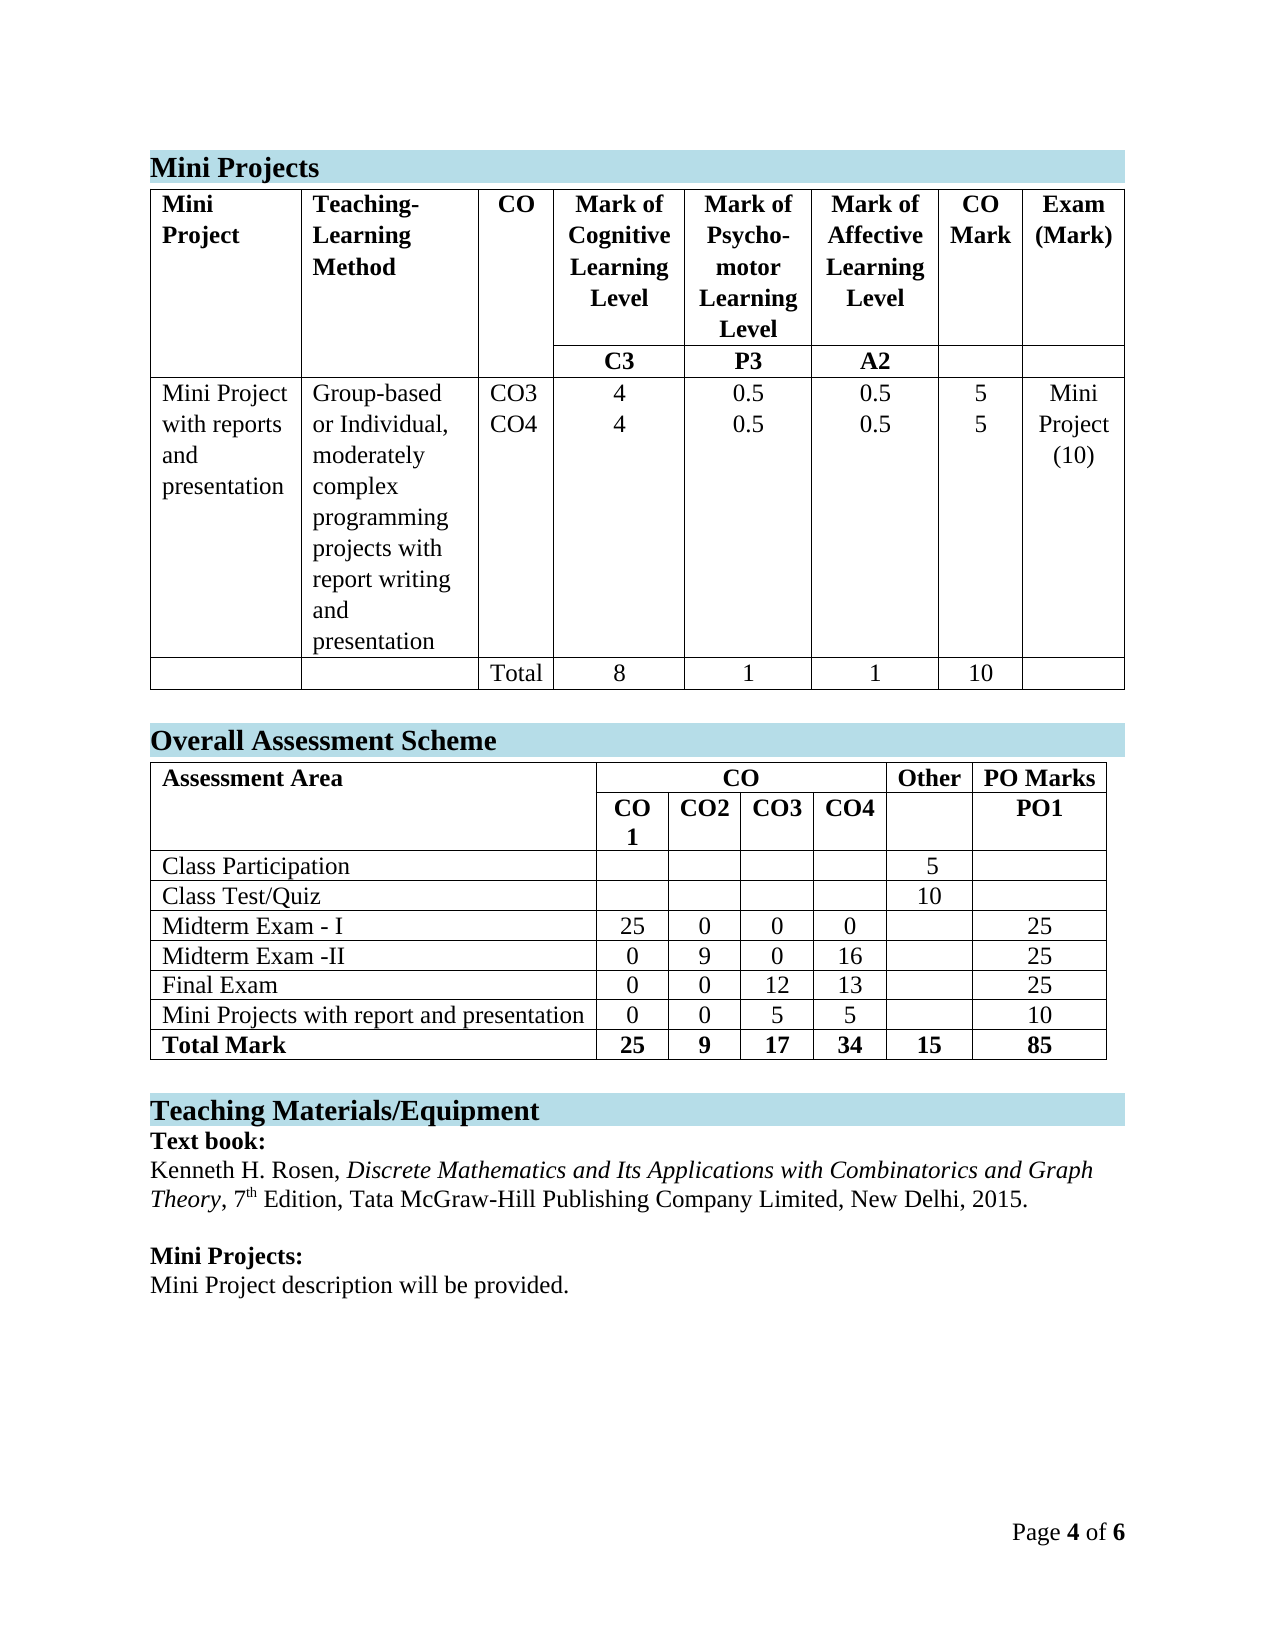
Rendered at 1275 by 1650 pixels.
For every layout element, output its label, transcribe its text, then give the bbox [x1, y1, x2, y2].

table_cell A2 [812, 346, 938, 377]
table_cell 25 [597, 1030, 668, 1059]
text Teaching Materials/Equipment [150, 1093, 1125, 1126]
table_cell 13 [814, 971, 886, 999]
table_header Mark of Affective Learning Level [812, 190, 938, 345]
table_cell [887, 971, 972, 999]
table_cell CO3 CO4 [479, 378, 553, 657]
table_cell [973, 881, 1106, 910]
table_cell 4 4 [554, 378, 684, 657]
table_cell 5 [741, 1000, 813, 1029]
table_cell [741, 851, 813, 880]
table_cell CO3 [741, 793, 813, 850]
table_cell PO1 [973, 793, 1106, 850]
table_cell 8 [554, 658, 684, 689]
table_cell [814, 851, 886, 880]
table_cell 1 [685, 658, 811, 689]
text Mini Projects [150, 150, 1125, 183]
text Kenneth H. Rosen, Discrete Mathematics and Its Applications with Combinatorics and Graph Theory, 7th Edition, Tata McGraw-Hill Publishing Company Limited, New Delhi, 2015. [150, 1155, 1125, 1213]
text Mini Projects: [150, 1241, 1125, 1270]
table_cell [973, 851, 1106, 880]
table_cell 5 [887, 851, 972, 880]
table_cell [302, 658, 478, 689]
table_cell [597, 881, 668, 910]
table_cell 12 [741, 971, 813, 999]
table_cell 9 [669, 1030, 740, 1059]
table_cell [939, 346, 1022, 377]
table_header CO [479, 190, 553, 377]
table_cell 9 [669, 941, 740, 969]
table_header Mini Project [151, 190, 301, 377]
table_cell CO2 [669, 793, 740, 850]
table_cell Total [479, 658, 553, 689]
table_cell [887, 1000, 972, 1029]
table_cell 0 [741, 941, 813, 969]
table_header PO Marks [973, 763, 1106, 792]
table_cell [1023, 346, 1124, 377]
table_cell [887, 911, 972, 940]
table_cell 0.5 0.5 [812, 378, 938, 657]
table_cell 10 [939, 658, 1022, 689]
table_cell 85 [973, 1030, 1106, 1059]
table_cell Group-based or Individual, moderately complex programming projects with report writing and presentation [302, 378, 478, 657]
text Mini Project description will be provided. [150, 1270, 1125, 1299]
table_header Mark of Cognitive Learning Level [554, 190, 684, 345]
table_cell 0.5 0.5 [685, 378, 811, 657]
table_header Exam (Mark) [1023, 190, 1124, 345]
table_header Assessment Area [151, 763, 596, 850]
table_cell P3 [685, 346, 811, 377]
table_cell 0 [741, 911, 813, 940]
table_cell [814, 881, 886, 910]
table_cell CO4 [814, 793, 886, 850]
table_cell 0 [669, 971, 740, 999]
table_cell 5 [814, 1000, 886, 1029]
table_cell Mini Project with reports and presentation [151, 378, 301, 657]
table_cell 0 [597, 941, 668, 969]
table_cell Mini Project (10) [1023, 378, 1124, 657]
table_cell 1 [812, 658, 938, 689]
table_cell 17 [741, 1030, 813, 1059]
table_header Mark of Psycho-motor Learning Level [685, 190, 811, 345]
text Text book: [150, 1126, 1125, 1155]
table_cell 10 [887, 881, 972, 910]
table_cell 0 [597, 1000, 668, 1029]
table_header Teaching-Learning Method [302, 190, 478, 377]
text Overall Assessment Scheme [150, 723, 1125, 757]
table_cell [887, 941, 972, 969]
table_cell Midterm Exam - I [151, 911, 596, 940]
table_cell [669, 881, 740, 910]
table_header CO [597, 763, 886, 792]
table_cell 0 [814, 911, 886, 940]
table_cell Class Participation [151, 851, 596, 880]
table_cell 34 [814, 1030, 886, 1059]
table_cell [597, 851, 668, 880]
table_cell [1023, 658, 1124, 689]
table_cell 25 [973, 971, 1106, 999]
table_cell Midterm Exam -II [151, 941, 596, 969]
table_cell 0 [669, 1000, 740, 1029]
table_cell C3 [554, 346, 684, 377]
table_cell [741, 881, 813, 910]
table_cell 25 [973, 911, 1106, 940]
table_cell 0 [669, 911, 740, 940]
table_cell [151, 658, 301, 689]
table_cell CO1 [597, 793, 668, 850]
table_cell 15 [887, 1030, 972, 1059]
table_cell [669, 851, 740, 880]
table_cell 25 [597, 911, 668, 940]
table_cell Class Test/Quiz [151, 881, 596, 910]
table_cell 25 [973, 941, 1106, 969]
table_cell 5 5 [939, 378, 1022, 657]
table_cell Total Mark [151, 1030, 596, 1059]
table_cell Final Exam [151, 971, 596, 999]
table_cell 16 [814, 941, 886, 969]
table_cell 0 [597, 971, 668, 999]
table_cell [887, 793, 972, 850]
table_cell Mini Projects with report and presentation [151, 1000, 596, 1029]
table_header CO Mark [939, 190, 1022, 345]
table_cell 10 [973, 1000, 1106, 1029]
table_header Other [887, 763, 972, 792]
